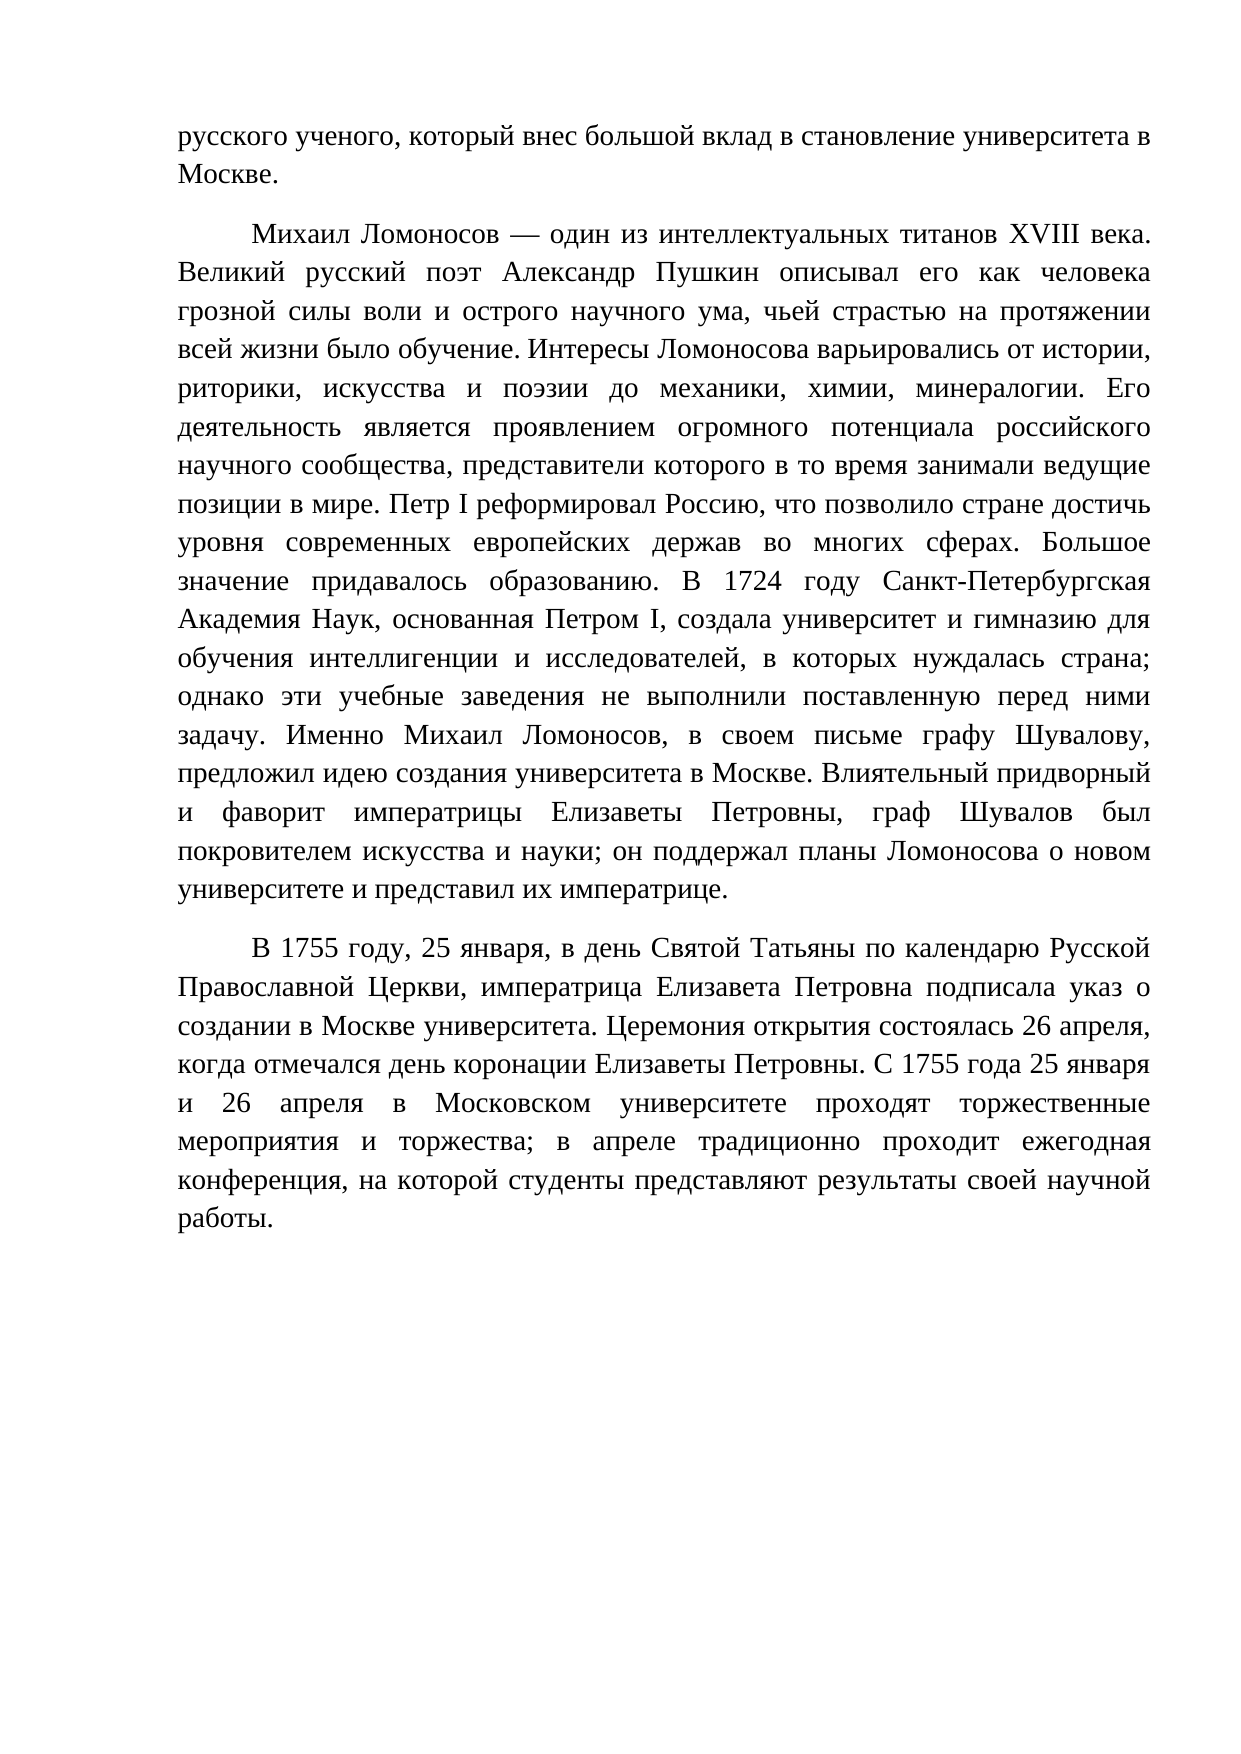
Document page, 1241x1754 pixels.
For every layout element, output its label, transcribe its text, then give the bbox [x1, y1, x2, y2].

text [177, 118, 1152, 190]
text Михаил Ломоносов — один из интеллектуальных титанов XVIII века. Великий русский поэт Александр Пушкин описывал его как человека грозной силы воли и острого научного ума, чьей страстью на протяжении всей жизни было обучение. Интересы Ломоносова варьировались от истории, риторики, искусства и поэзии до механики, химии, минералогии. Его деятельность является проявлением огромного потенциала российского научного сообщества, представители которого в то время занимали ведущие позиции в мире. Петр I реформировал Россию, что позволило стране достичь уровня современных европейских держав во многих сферах. Большое значение придавалось образованию. В 1724 году Санкт-Петербургская Академия Наук, основанная Петром I, создала университет и гимназию для обучения интеллигенции и исследователей, в которых нуждалась страна; однако эти учебные заведения не выполнили поставленную перед ними задачу. Именно Михаил Ломоносов, в своем письме графу Шувалову, предложил идею создания университета в Москве. Влиятельный придворный и фаворит императрицы Елизаветы Петровны, граф Шувалов был покровителем искусства и науки; он поддержал планы Ломоносова о новом университете и представил их императрице. [177, 216, 1152, 905]
text В 1755 году, 25 января, в день Святой Татьяны по календарю Русской Православной Церкви, императрица Елизавета Петровна подписала указ о создании в Москве университета. Церемония открытия состоялась 26 апреля, когда отмечался день коронации Елизаветы Петровны. С 1755 года 25 января и 26 апреля в Московском университете проходят торжественные мероприятия и торжества; в апреле традиционно проходит ежегодная конференция, на которой студенты представляют результаты своей научной работы. [177, 931, 1152, 1234]
